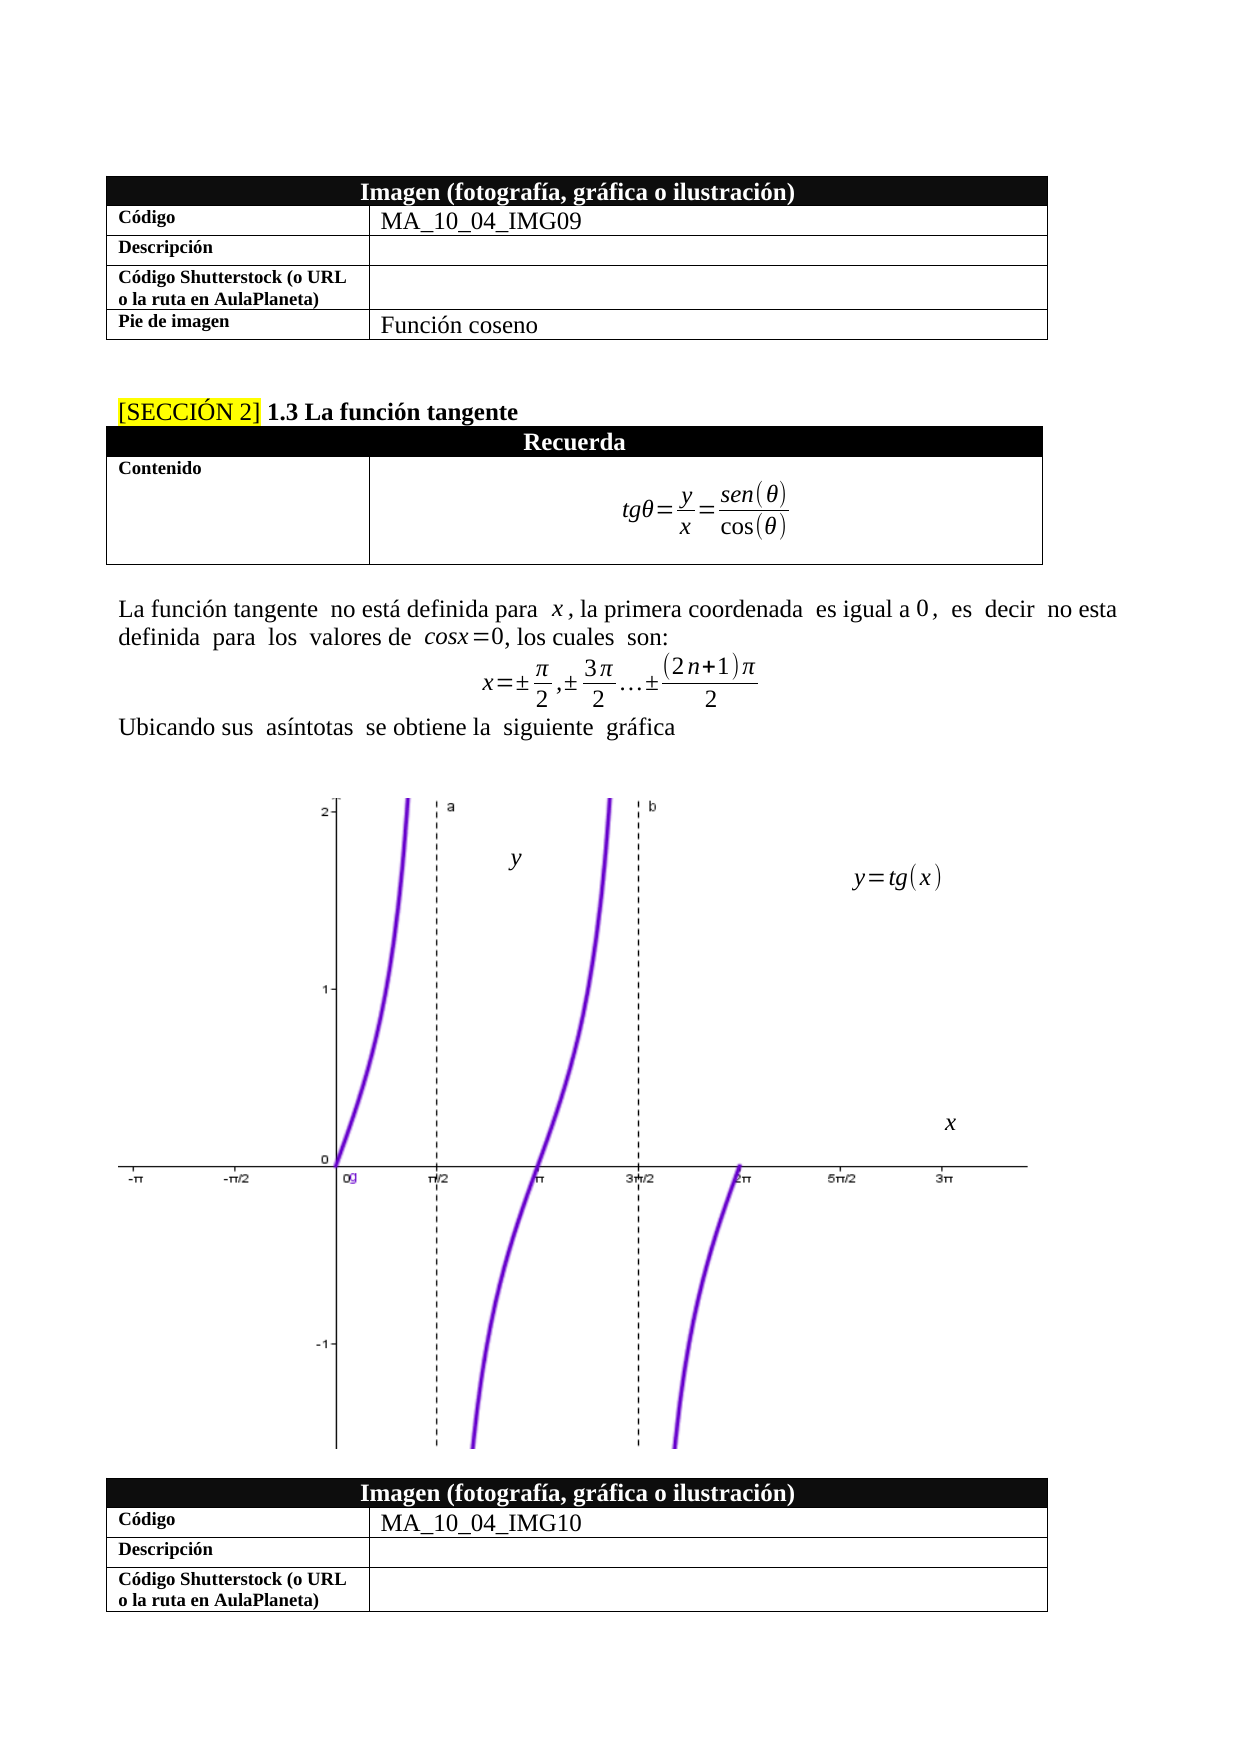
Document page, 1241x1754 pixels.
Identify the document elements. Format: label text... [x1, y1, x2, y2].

table_cell Descripción [107, 236, 369, 265]
table_cell Descripción [107, 1538, 369, 1567]
table_cell Código [107, 206, 369, 235]
text Ubicando sus asíntotas se obtiene la siguiente gráfica [118, 712, 1122, 741]
table_cell [370, 1538, 1047, 1567]
table_cell MA_10_04_IMG10 [370, 1508, 1047, 1537]
table_cell Contenido [107, 457, 369, 564]
table_cell Función coseno [370, 310, 1047, 339]
table_cell [370, 1568, 1047, 1611]
table_cell Código Shutterstock (o URL o la ruta en AulaPlaneta) [107, 1568, 369, 1611]
picture [118, 798, 1028, 1449]
table_header Imagen (fotografía, gráfica o ilustración) [107, 1479, 1047, 1507]
text La función tangente no está definida para la primera coordenada es igual a es decir no esta definida para los valores de , los cuales son: [118, 594, 1122, 651]
table_cell [370, 457, 1042, 564]
table_cell MA_10_04_IMG09 [370, 206, 1047, 235]
table_cell Código Shutterstock (o URL o la ruta en AulaPlaneta) [107, 266, 369, 309]
table_cell Pie de imagen [107, 310, 369, 339]
table_cell [370, 266, 1047, 309]
table_header Imagen (fotografía, gráfica o ilustración) [107, 177, 1047, 205]
table_cell [370, 236, 1047, 265]
table_header Recuerda [107, 427, 1042, 456]
text [SECCIÓN 2] 1.3 La función tangente [118, 397, 1122, 426]
table_cell Código [107, 1508, 369, 1537]
